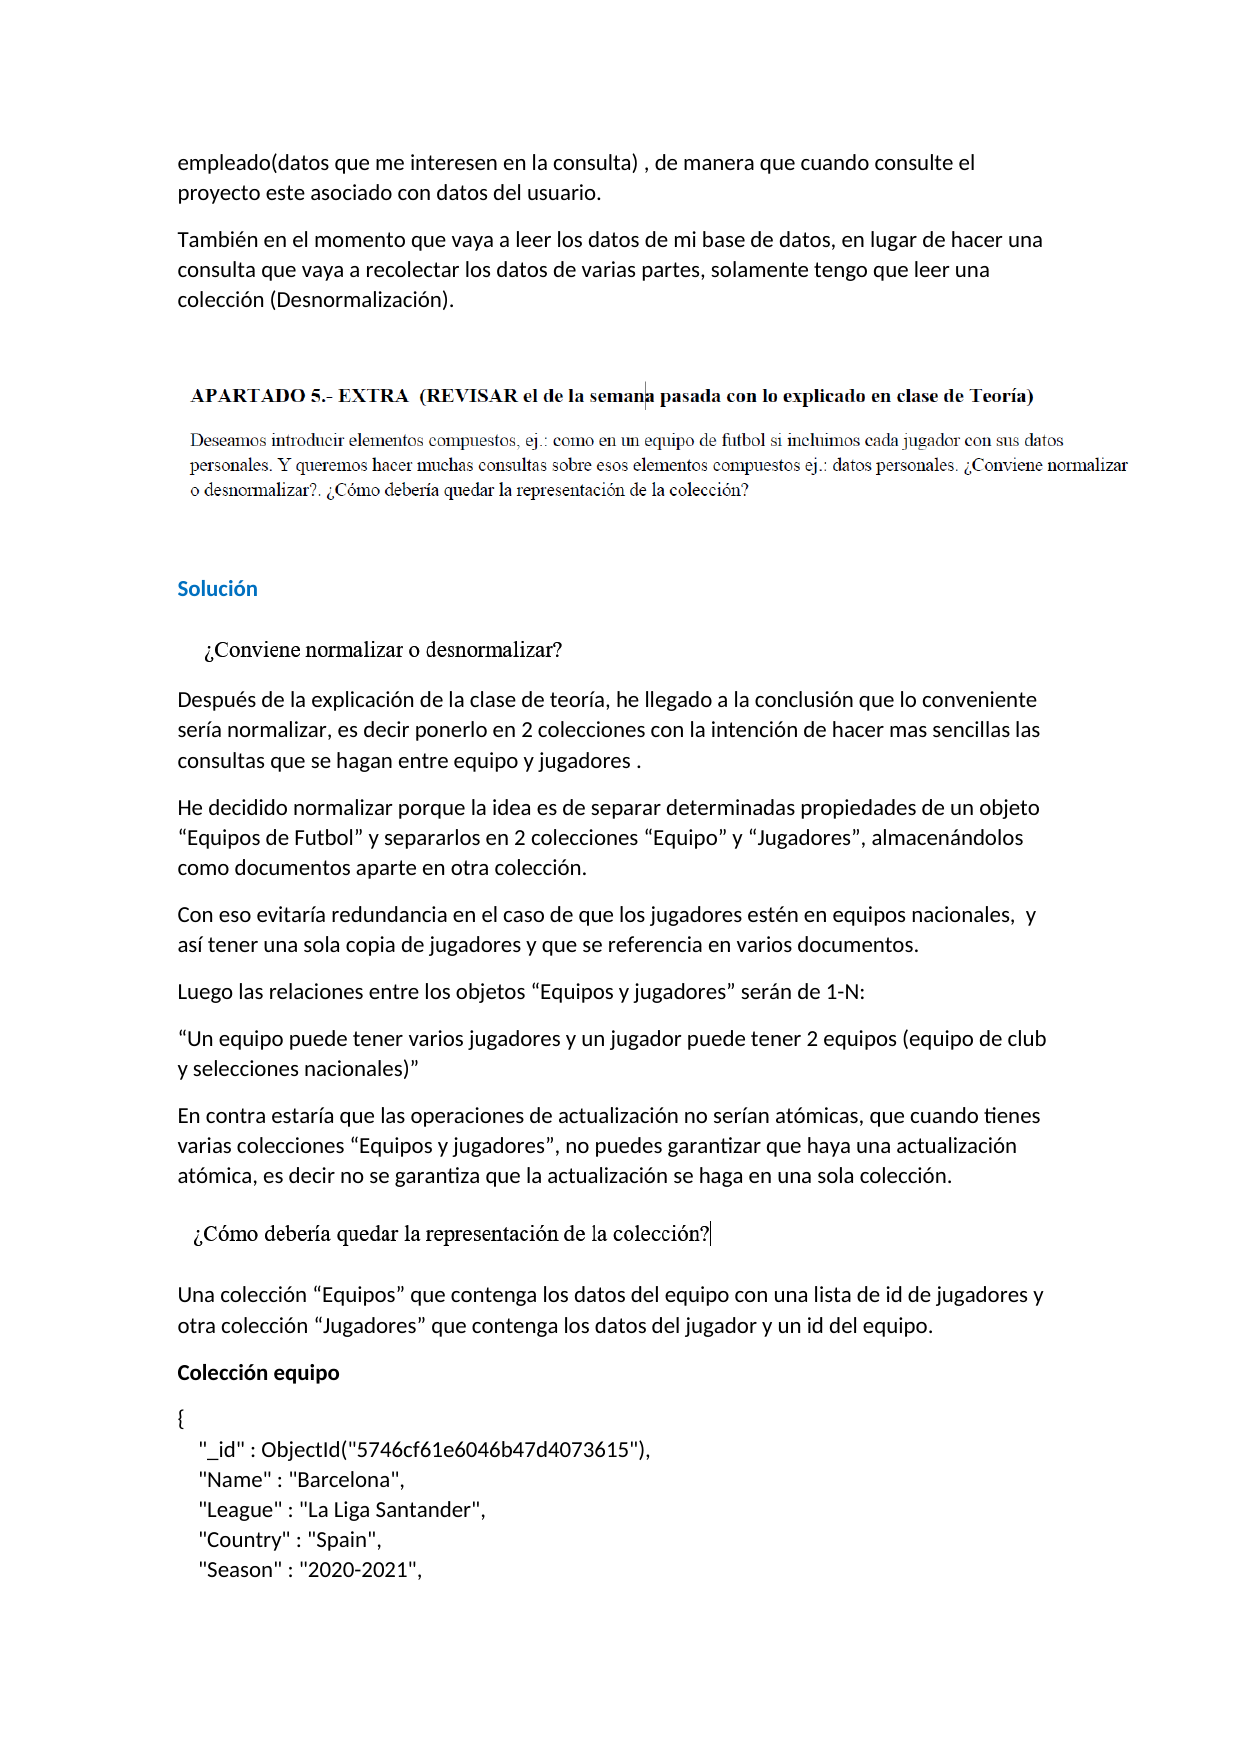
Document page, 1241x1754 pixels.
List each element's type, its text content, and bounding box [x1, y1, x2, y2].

text "_id" : ObjectId("5746cf61e6046b47d4073615"), [177, 1435, 1063, 1463]
text Colección equipo [177, 1358, 1063, 1386]
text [177, 148, 1063, 206]
text "Season" : "2020-2021", [177, 1556, 1063, 1584]
text También en el momento que vaya a leer los datos de mi base de datos, en lugar de hacer una consulta que vaya a recolectar los datos de varias partes, solamente tengo que leer una colección (Desnormalización). [177, 225, 1063, 313]
text "League" : "La Liga Santander", [177, 1495, 1063, 1523]
text { [177, 1404, 1063, 1433]
picture [177, 1208, 733, 1262]
text “Un equipo puede tener varios jugadores y un jugador puede tener 2 equipos (equipo de club y selecciones nacionales)” [177, 1024, 1063, 1082]
text Luego las relaciones entre los objetos “Equipos y jugadores” serán de 1-N: [177, 977, 1063, 1005]
text Solución [177, 574, 1063, 603]
text "Name" : "Barcelona", [177, 1465, 1063, 1493]
text En contra estaría que las operaciones de actualización no serían atómicas, que cuando tienes varias colecciones “Equipos y jugadores”, no puedes garantizar que haya una actualización atómica, es decir no se garantiza que la actualización se haga en una sola colección. [177, 1101, 1063, 1189]
text Con eso evitaría redundancia en el caso de que los jugadores estén en equipos nacionales, y así tener una sola copia de jugadores y que se referencia en varios documentos. [177, 900, 1063, 958]
text He decidido normalizar porque la idea es de separar determinadas propiedades de un objeto “Equipos de Futbol” y separarlos en 2 colecciones “Equipo” y “Jugadores”, almacenándolos como documentos aparte en otra colección. [177, 793, 1063, 881]
text Una colección “Equipos” que contenga los datos del equipo con una lista de id de jugadores y otra colección “Jugadores” que contenga los datos del jugador y un id del equipo. [177, 1281, 1063, 1339]
text "Country" : "Spain", [177, 1525, 1063, 1553]
picture [177, 378, 1137, 509]
text Después de la explicación de la clase de teoría, he llegado a la conclusión que lo conveniente sería normalizar, es decir ponerlo en 2 colecciones con la intención de hacer mas sencillas las consultas que se hagan entre equipo y jugadores . [177, 685, 1063, 774]
picture [177, 621, 578, 667]
